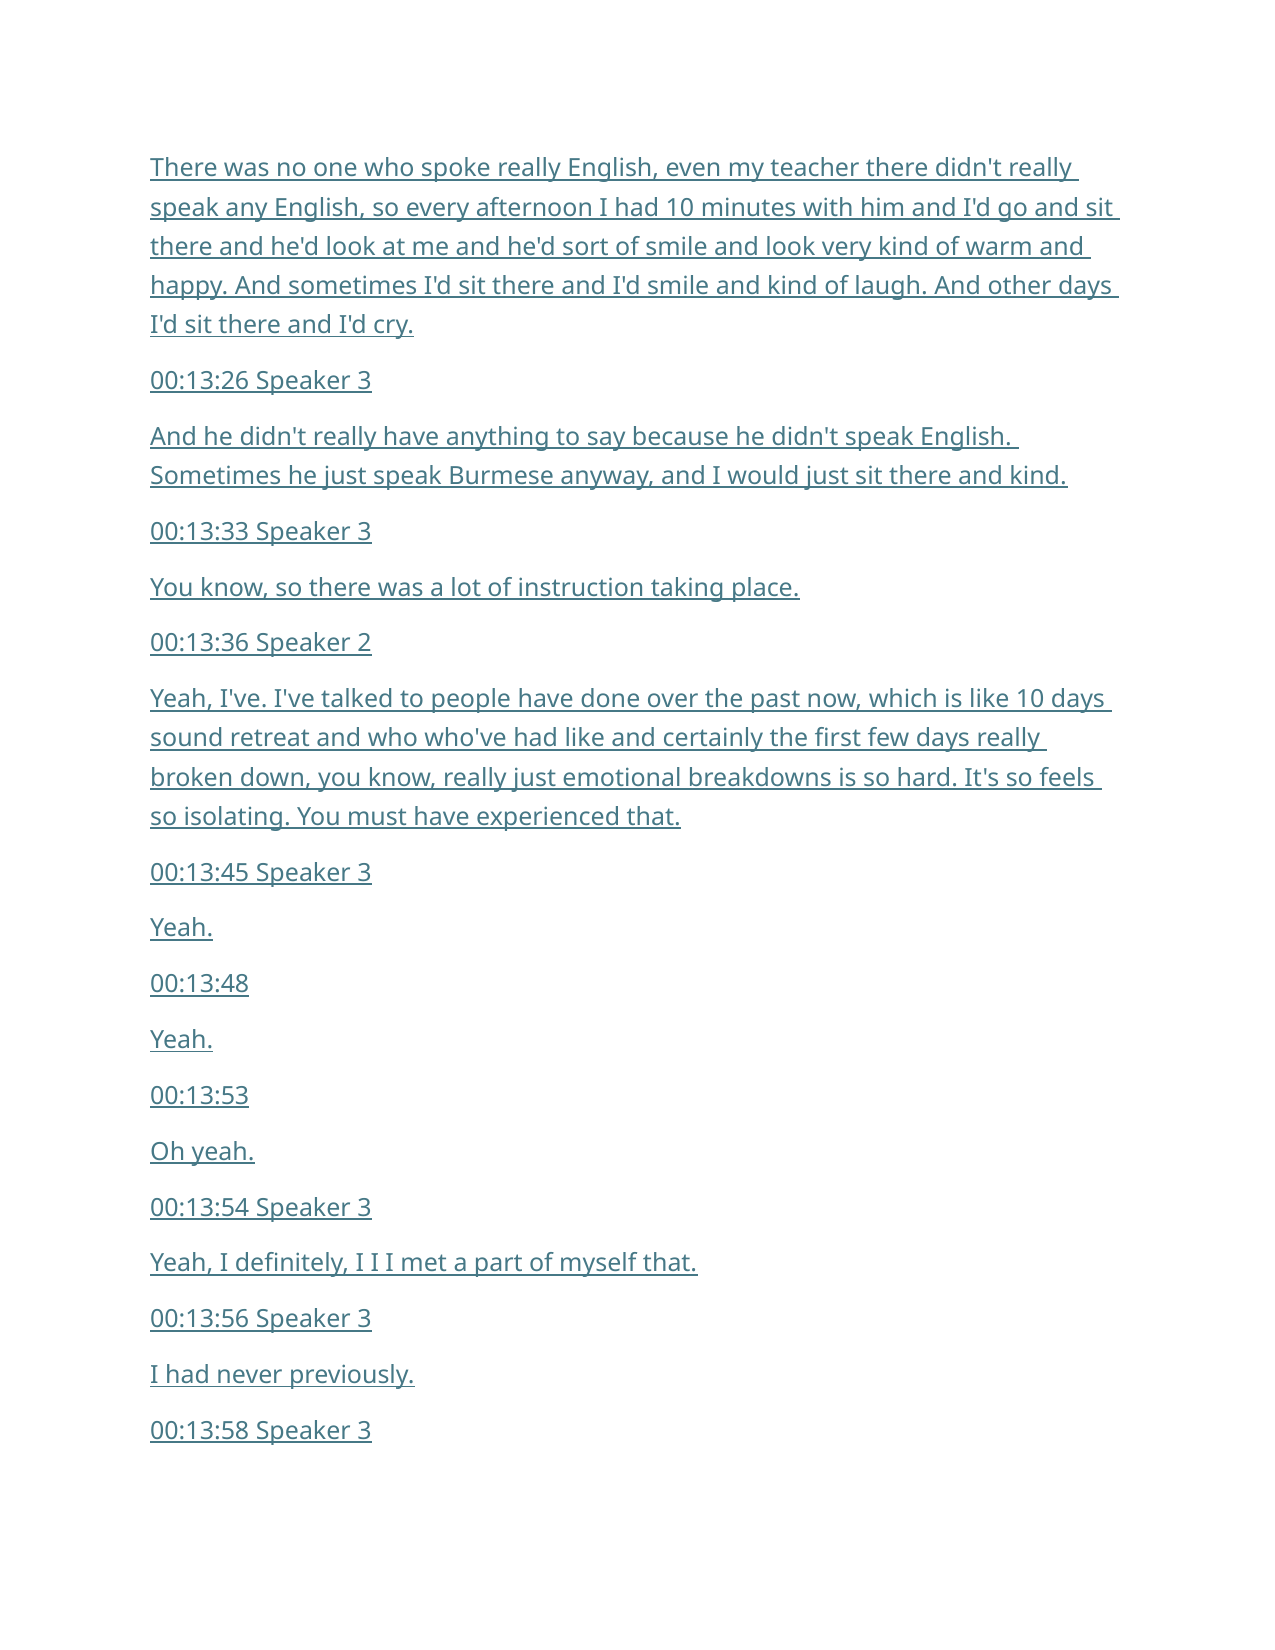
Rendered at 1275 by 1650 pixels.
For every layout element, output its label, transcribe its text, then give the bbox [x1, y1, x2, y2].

text You know, so there was a lot of instruction taking place. [150, 569, 1125, 603]
text Yeah, I definitely, I I I met a part of myself that. [150, 1245, 1125, 1279]
text 00:13:45 Speaker 3 [150, 854, 1125, 888]
text 00:13:36 Speaker 2 [150, 625, 1125, 659]
text I had never previously. [150, 1357, 1125, 1391]
text 00:13:58 Speaker 3 [150, 1412, 1125, 1447]
text Yeah, I've. I've talked to people have done over the past now, which is like 10 days sound retreat and who who've had like and certainly the first few days really broken down, you know, really just emotional breakdowns is so hard. It's so feels so isolating. You must have experienced that. [150, 681, 1125, 832]
text 00:13:53 [150, 1077, 1125, 1112]
text Yeah. [150, 910, 1125, 944]
text 00:13:26 Speaker 3 [150, 362, 1125, 397]
text 00:13:54 Speaker 3 [150, 1189, 1125, 1223]
text Oh yeah. [150, 1133, 1125, 1167]
text Yeah. [150, 1022, 1125, 1056]
text 00:13:56 Speaker 3 [150, 1301, 1125, 1335]
text 00:13:48 [150, 966, 1125, 1000]
text 00:13:33 Speaker 3 [150, 513, 1125, 547]
text There was no one who spoke really English, even my teacher there didn't really speak any English, so every afternoon I had 10 minutes with him and I'd go and sit there and he'd look at me and he'd sort of smile and look very kind of warm and happy. And sometimes I'd sit there and I'd smile and kind of laugh. And other days I'd sit there and I'd cry. [150, 150, 1125, 341]
text And he didn't really have anything to say because he didn't speak English. Sometimes he just speak Burmese anyway, and I would just sit there and kind. [150, 418, 1125, 492]
